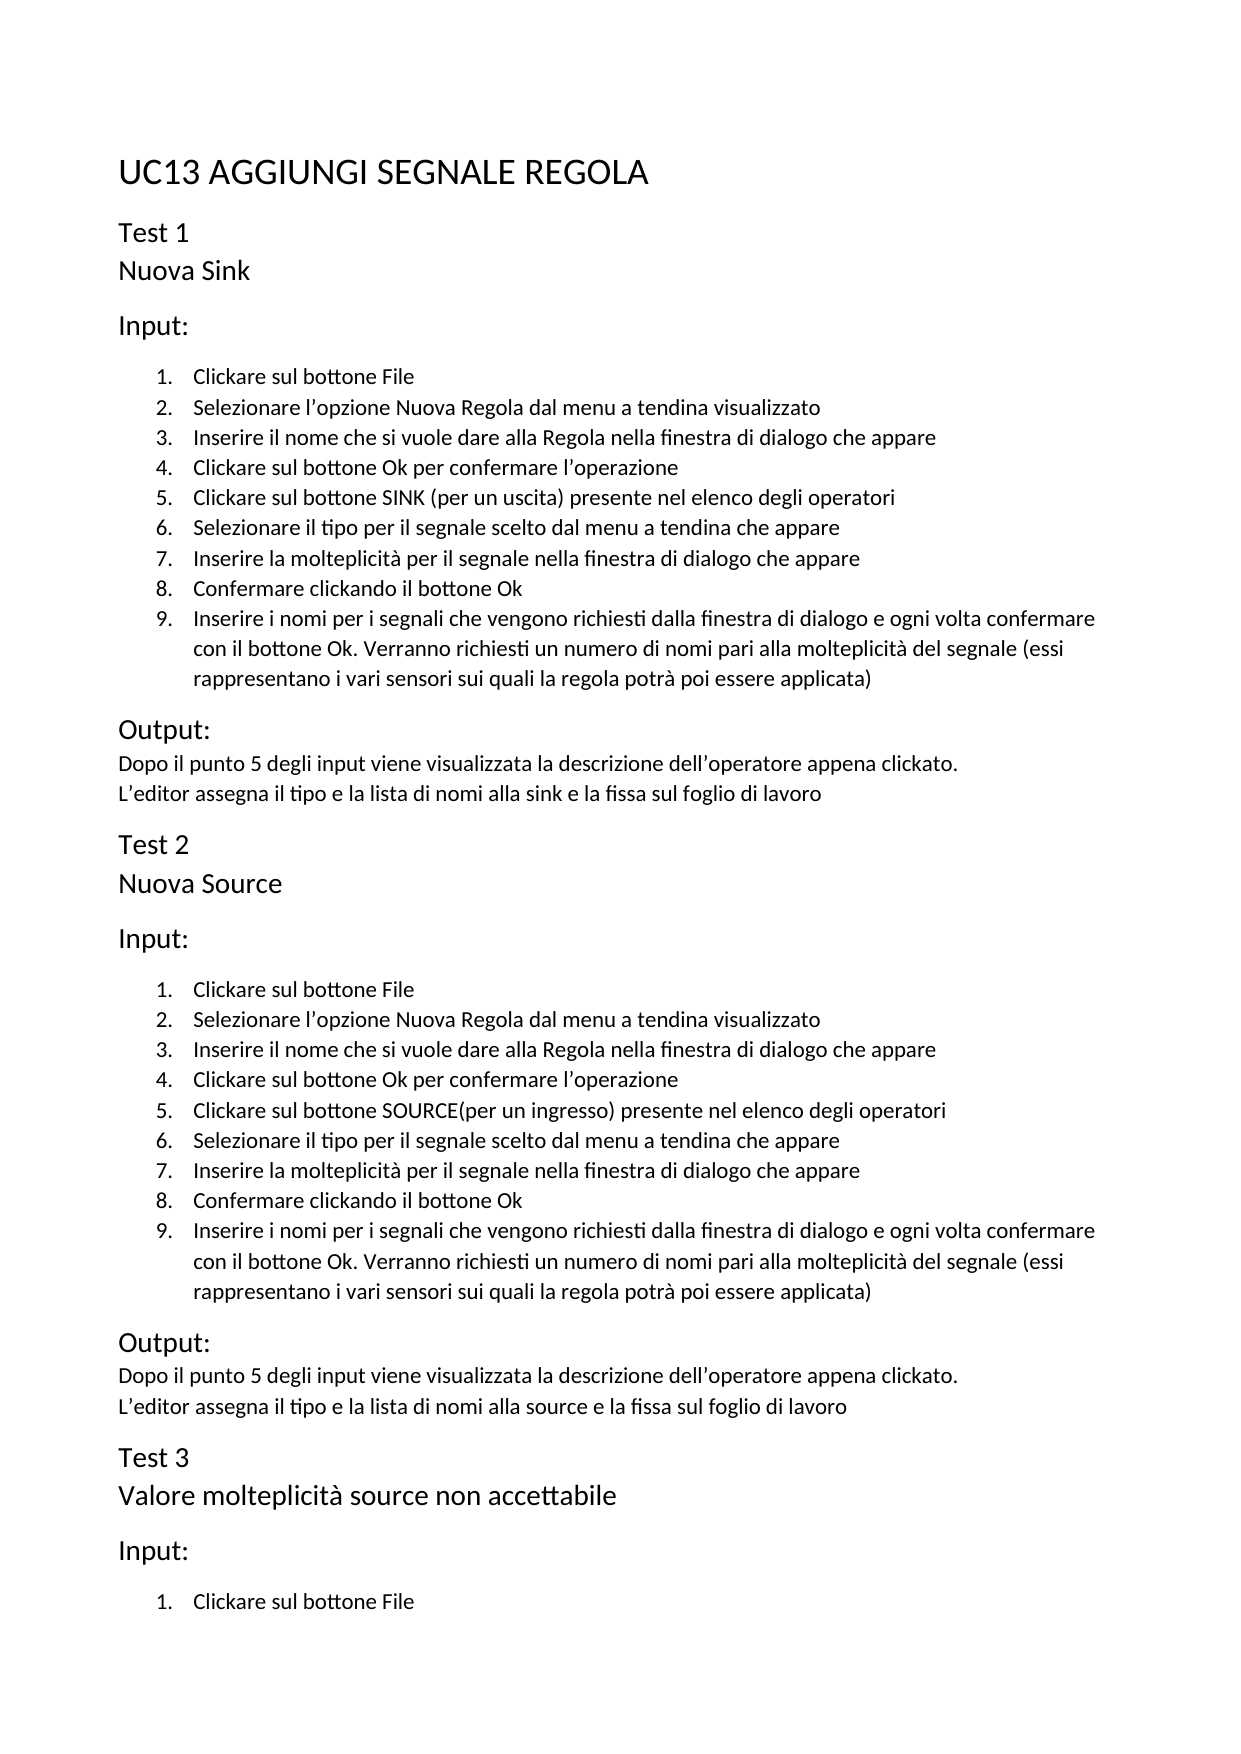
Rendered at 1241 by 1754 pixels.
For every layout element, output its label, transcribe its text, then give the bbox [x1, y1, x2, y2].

list Inserire la molteplicità per il segnale nella finestra di dialogo che appare [156, 544, 1122, 572]
list Clickare sul bottone File [156, 362, 1122, 390]
list Clickare sul bottone File [156, 1587, 1122, 1615]
text UC13 AGGIUNGI SEGNALE REGOLA [118, 148, 1122, 193]
text Test 2 Nuova Source [118, 826, 1122, 900]
list Clickare sul bottone Ok per confermare l’operazione [156, 1066, 1122, 1093]
list Inserire il nome che si vuole dare alla Regola nella finestra di dialogo che appare [156, 423, 1122, 451]
text Test 3 Valore molteplicità source non accettabile [118, 1439, 1122, 1513]
text Test 1 Nuova Sink [118, 214, 1122, 288]
text Output: Dopo il punto 5 degli input viene visualizzata la descrizione dell’operatore appena clickato. L’editor assegna il tipo e la lista di nomi alla source e la fissa sul foglio di lavoro [118, 1324, 1122, 1420]
list Inserire la molteplicità per il segnale nella finestra di dialogo che appare [156, 1156, 1122, 1184]
text Input: [118, 920, 1122, 955]
list Confermare clickando il bottone Ok [156, 1186, 1122, 1214]
list Clickare sul bottone Ok per confermare l’operazione [156, 453, 1122, 481]
list Selezionare l’opzione Nuova Regola dal menu a tendina visualizzato [156, 393, 1122, 421]
list Inserire il nome che si vuole dare alla Regola nella finestra di dialogo che appare [156, 1035, 1122, 1063]
list Selezionare il tipo per il segnale scelto dal menu a tendina che appare [156, 513, 1122, 541]
list Clickare sul bottone SOURCE(per un ingresso) presente nel elenco degli operatori [156, 1096, 1122, 1124]
text Output: Dopo il punto 5 degli input viene visualizzata la descrizione dell’operatore appena clickato. L’editor assegna il tipo e la lista di nomi alla sink e la fissa sul foglio di lavoro [118, 711, 1122, 807]
list Confermare clickando il bottone Ok [156, 574, 1122, 602]
text Input: [118, 1532, 1122, 1568]
list Clickare sul bottone File [156, 975, 1122, 1003]
text Input: [118, 307, 1122, 343]
list Selezionare l’opzione Nuova Regola dal menu a tendina visualizzato [156, 1005, 1122, 1033]
list Selezionare il tipo per il segnale scelto dal menu a tendina che appare [156, 1126, 1122, 1154]
list Clickare sul bottone SINK (per un uscita) presente nel elenco degli operatori [156, 483, 1122, 511]
